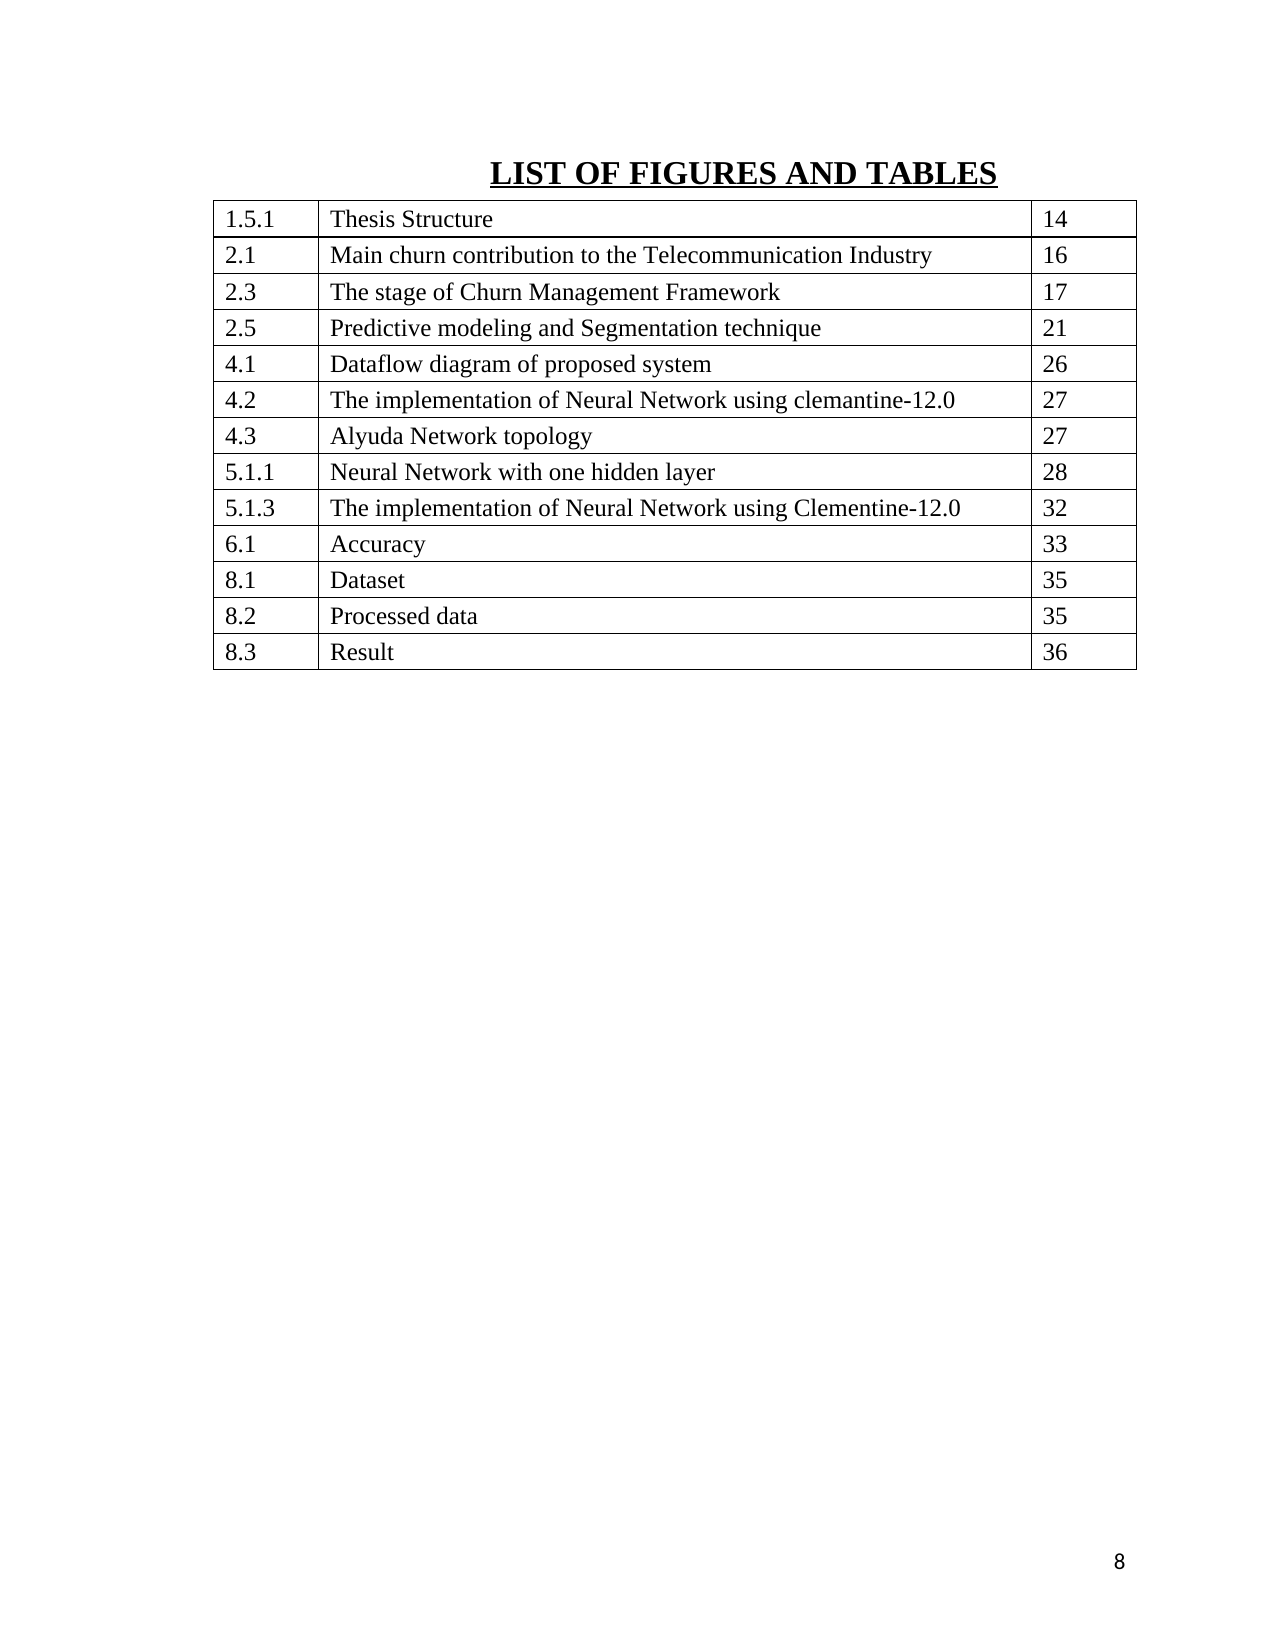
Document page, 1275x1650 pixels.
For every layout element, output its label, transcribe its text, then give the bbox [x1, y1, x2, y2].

table_cell 16 [1032, 238, 1136, 272]
table_cell 4.1 [214, 346, 318, 381]
table_cell The implementation of Neural Network using Clementine-12.0 [319, 490, 1031, 525]
table_cell 21 [1032, 310, 1136, 344]
table_cell 2.5 [214, 310, 318, 344]
table_cell 5.1.1 [214, 454, 318, 489]
table_cell 8.2 [214, 598, 318, 633]
table_cell Neural Network with one hidden layer [319, 454, 1031, 489]
table_header Thesis Structure [319, 201, 1031, 236]
table_cell 35 [1032, 598, 1136, 633]
table_cell 8.3 [214, 634, 318, 669]
table_header 1.5.1 [214, 201, 318, 236]
list LIST OF FIGURES AND TABLES [362, 153, 1125, 191]
table_cell 4.3 [214, 418, 318, 453]
table_cell 28 [1032, 454, 1136, 489]
table_cell Main churn contribution to the Telecommunication Industry [319, 238, 1031, 272]
table_cell 26 [1032, 346, 1136, 381]
table_cell Result [319, 634, 1031, 669]
table_header 14 [1032, 201, 1136, 236]
table_cell 8.1 [214, 562, 318, 597]
table_cell 27 [1032, 418, 1136, 453]
table_cell 32 [1032, 490, 1136, 525]
table_cell 6.1 [214, 526, 318, 561]
table_cell The stage of Churn Management Framework [319, 274, 1031, 308]
table_cell 33 [1032, 526, 1136, 561]
table_cell Dataset [319, 562, 1031, 597]
table_cell Processed data [319, 598, 1031, 633]
table_cell 4.2 [214, 382, 318, 417]
table_cell 2.1 [214, 238, 318, 272]
table_cell Alyuda Network topology [319, 418, 1031, 453]
table_cell 35 [1032, 562, 1136, 597]
table_cell Dataflow diagram of proposed system [319, 346, 1031, 381]
table_cell 27 [1032, 382, 1136, 417]
table_cell The implementation of Neural Network using clemantine-12.0 [319, 382, 1031, 417]
table_cell Predictive modeling and Segmentation technique [319, 310, 1031, 344]
table_cell 2.3 [214, 274, 318, 308]
table_cell 5.1.3 [214, 490, 318, 525]
table_cell Accuracy [319, 526, 1031, 561]
table_cell 17 [1032, 274, 1136, 308]
table_cell 36 [1032, 634, 1136, 669]
